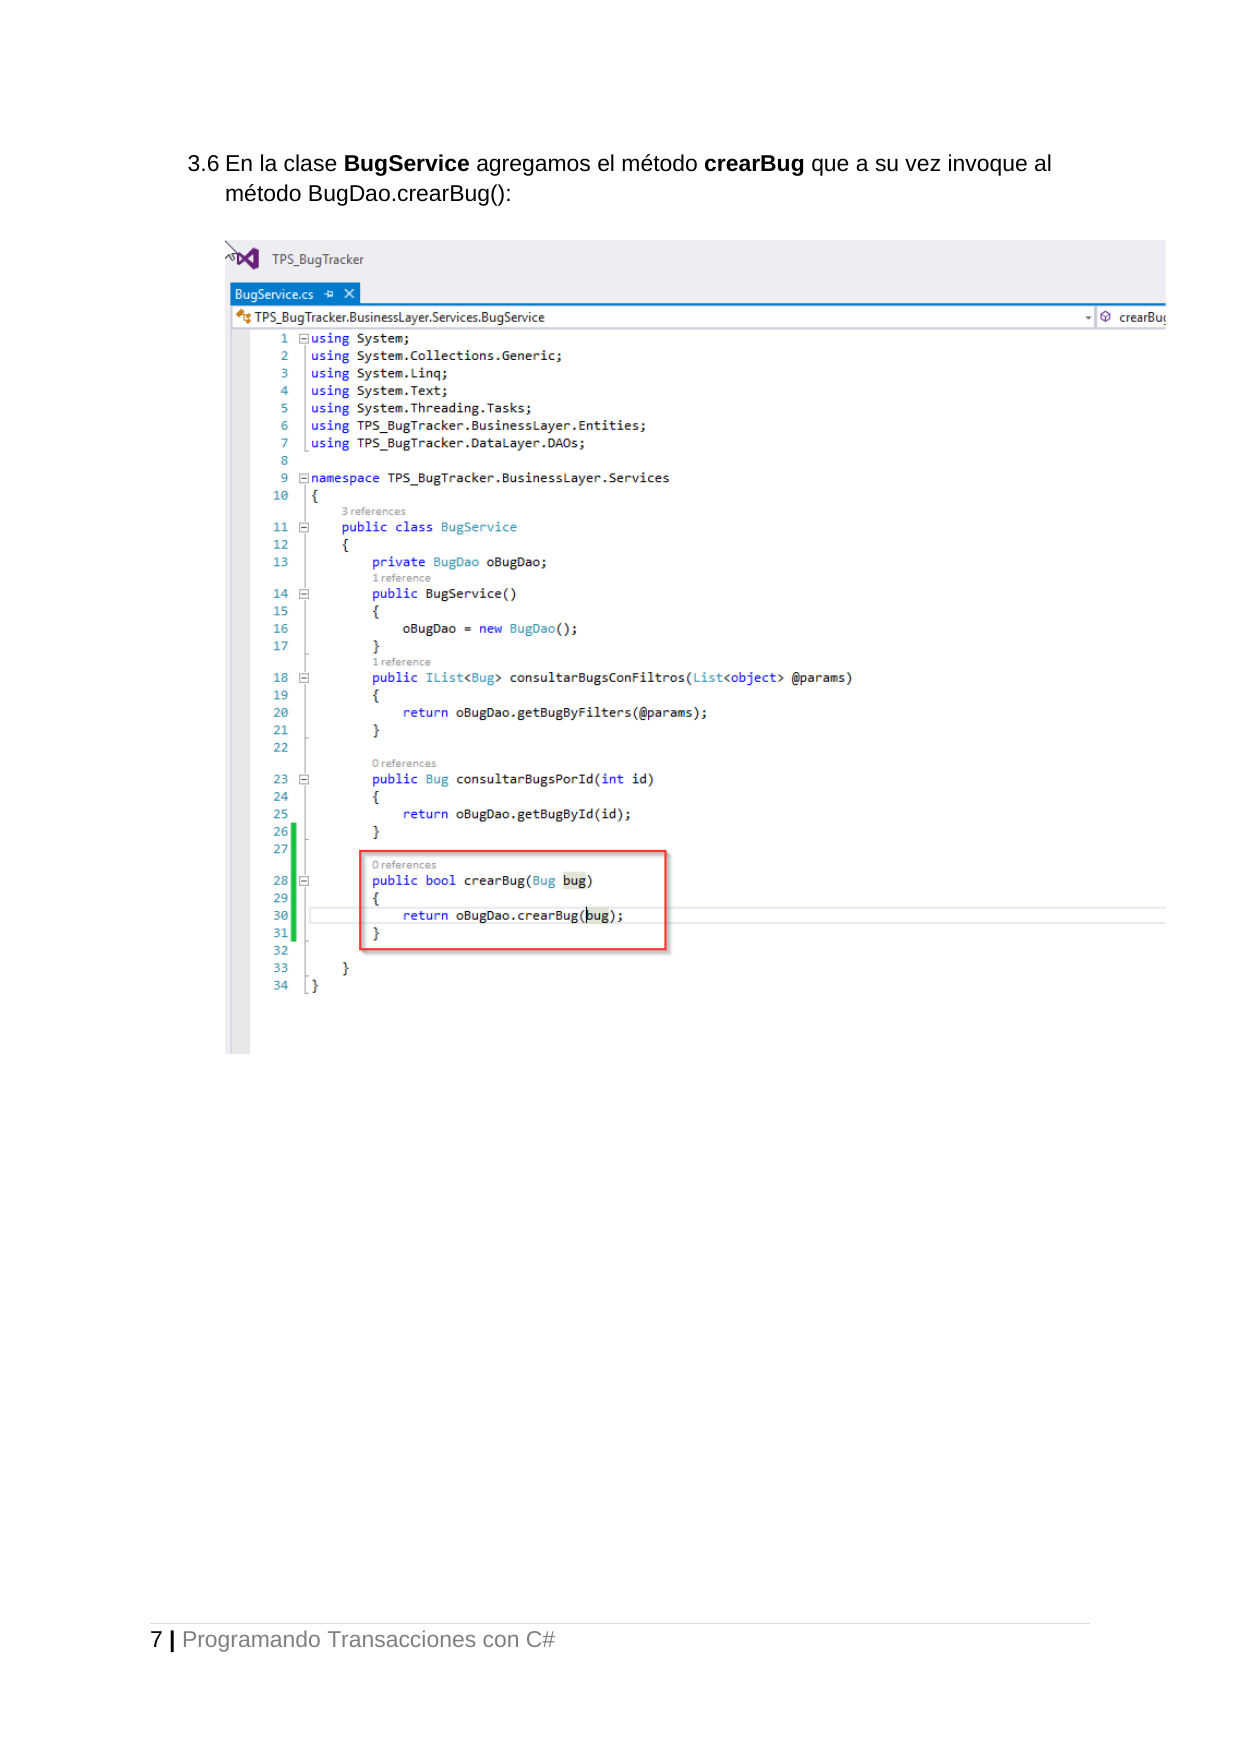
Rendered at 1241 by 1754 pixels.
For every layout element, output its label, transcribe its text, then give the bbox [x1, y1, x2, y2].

picture [225, 240, 1166, 1054]
list En la clase BugService agregamos el método crearBug que a su vez invoque al método BugDao.crearBug(): [187, 150, 1090, 207]
